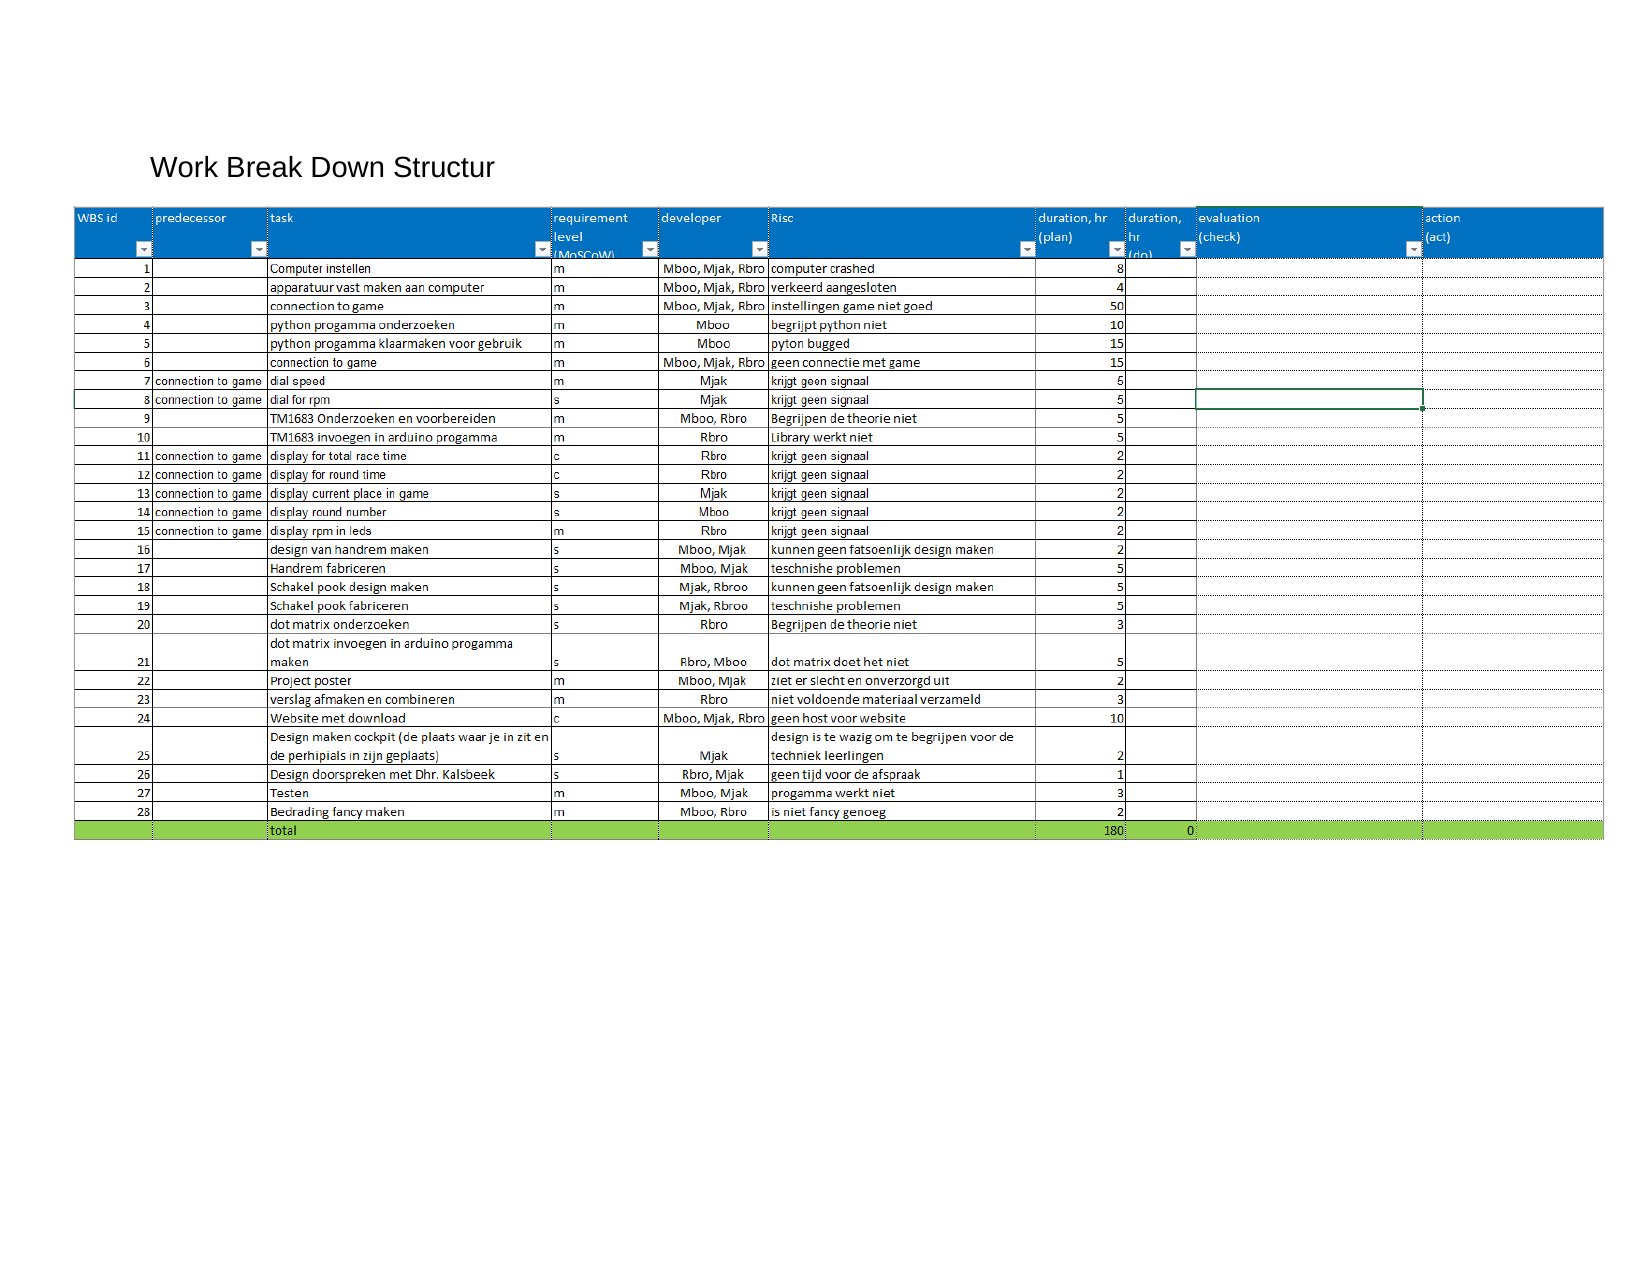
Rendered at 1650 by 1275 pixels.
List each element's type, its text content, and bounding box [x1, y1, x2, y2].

picture [73, 206, 1605, 840]
text Work Break Down Structur [150, 150, 1500, 183]
